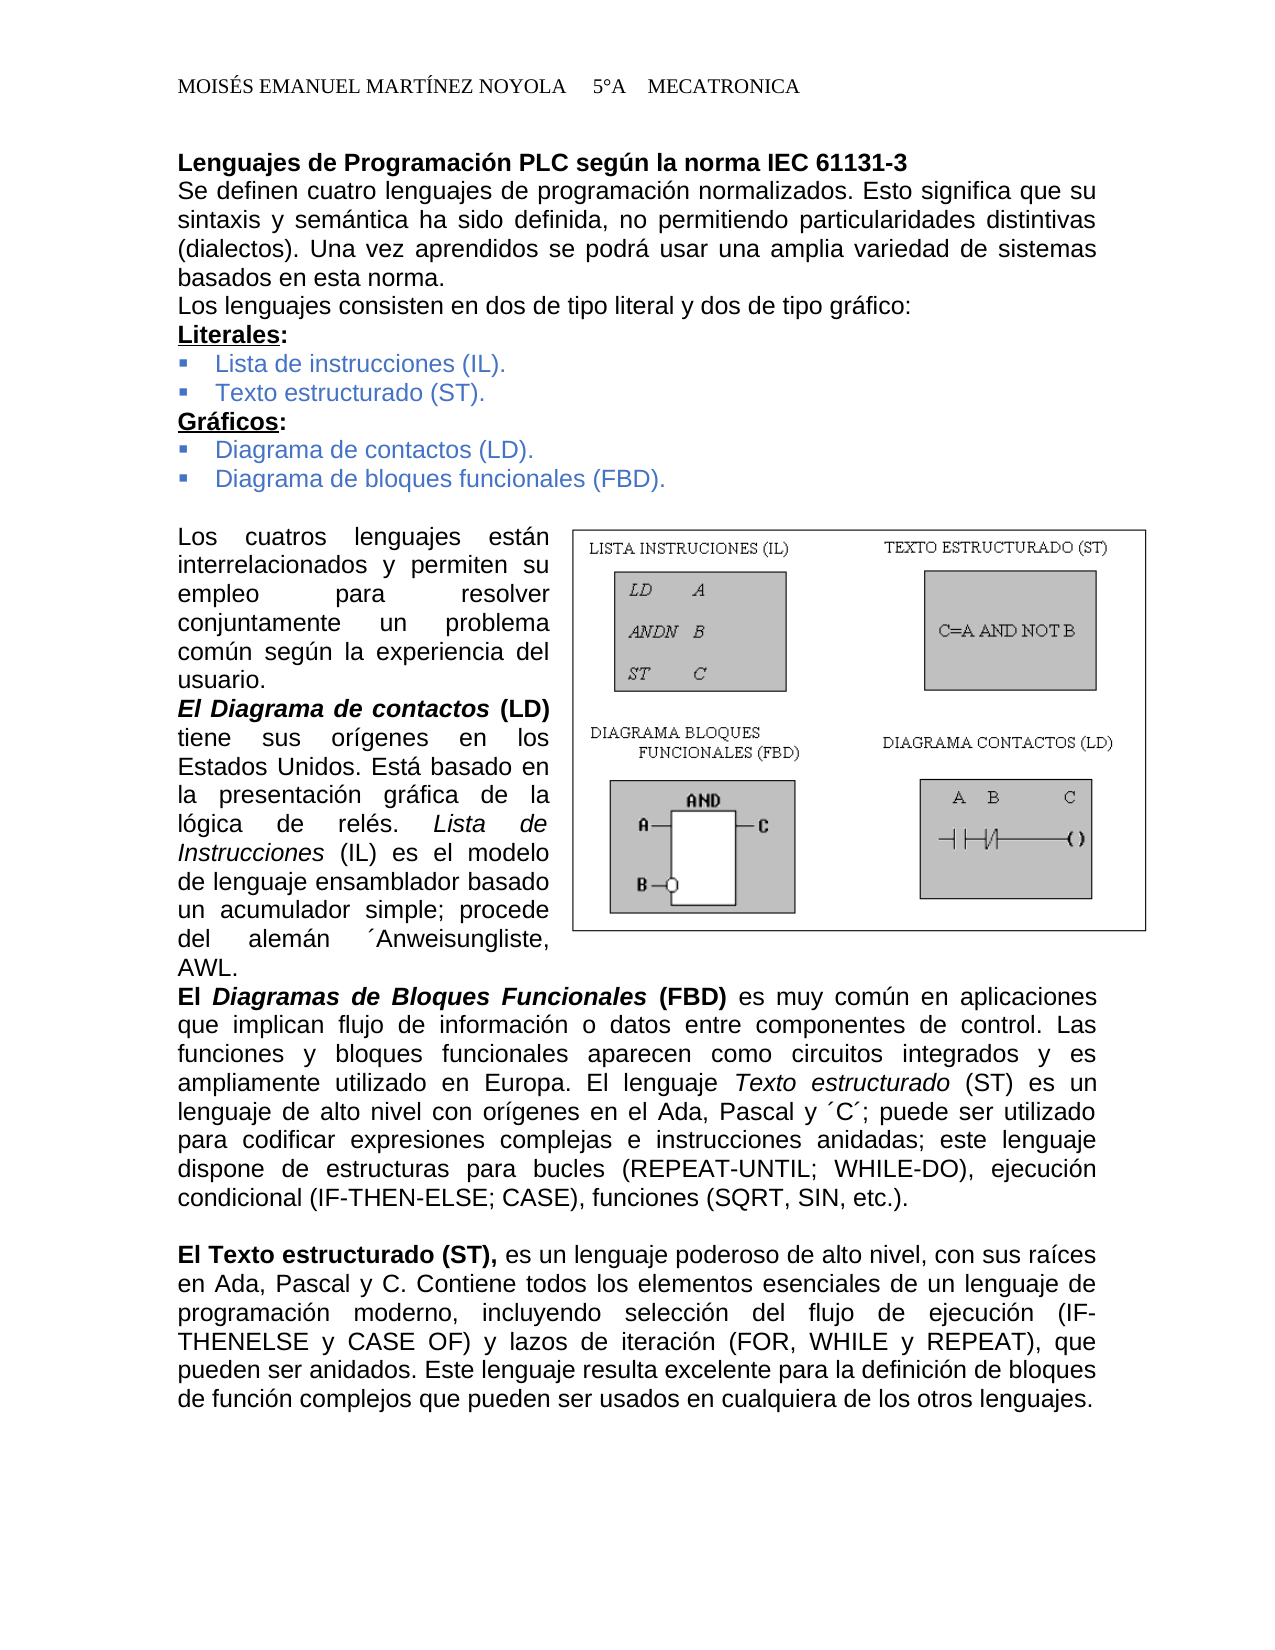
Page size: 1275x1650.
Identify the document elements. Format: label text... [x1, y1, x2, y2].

text Gráficos: [177, 407, 1098, 435]
text El Diagrama de contactos (LD) tiene sus orígenes en los Estados Unidos. Está basado en la presentación gráfica de la lógica de relés. Lista de Instrucciones (IL) es el modelo de lenguaje ensamblador basado un acumulador simple; procede del alemán ´Anweisungliste, AWL. [177, 694, 1098, 982]
list Texto estructurado (ST). [177, 378, 1098, 407]
text Los cuatros lenguajes están interrelacionados y permiten su empleo para resolver conjuntamente un problema común según la experiencia del usuario. [177, 522, 1098, 694]
list Lista de instrucciones (IL). [177, 349, 1098, 378]
list Diagrama de contactos (LD). [177, 435, 1098, 464]
text Literales: [177, 320, 1098, 349]
text El Texto estructurado (ST), es un lenguaje poderoso de alto nivel, con sus raíces en Ada, Pascal y C. Contiene todos los elementos esenciales de un lenguaje de programación moderno, incluyendo selección del flujo de ejecución (IF-THENELSE y CASE OF) y lazos de iteración (FOR, WHILE y REPEAT), que pueden ser anidados. Este lenguaje resulta excelente para la definición de bloques de función complejos que pueden ser usados en cualquiera de los otros lenguajes. [177, 1241, 1098, 1413]
text Los lenguajes consisten en dos de tipo literal y dos de tipo gráfico: [177, 291, 1098, 320]
picture [568, 523, 1155, 939]
text El Diagramas de Bloques Funcionales (FBD) es muy común en aplicaciones que implican flujo de información o datos entre componentes de control. Las funciones y bloques funcionales aparecen como circuitos integrados y es ampliamente utilizado en Europa. El lenguaje Texto estructurado (ST) es un lenguaje de alto nivel con orígenes en el Ada, Pascal y ´C´; puede ser utilizado para codificar expresiones complejas e instrucciones anidadas; este lenguaje dispone de estructuras para bucles (REPEAT-UNTIL; WHILE-DO), ejecución condicional (IF-THEN-ELSE; CASE), funciones (SQRT, SIN, etc.). [177, 982, 1098, 1212]
text Lenguajes de Programación PLC según la norma IEC 61131-3 [177, 148, 1098, 176]
list Diagrama de bloques funcionales (FBD). [177, 464, 1098, 493]
text Se definen cuatro lenguajes de programación normalizados. Esto significa que su sintaxis y semántica ha sido definida, no permitiendo particularidades distintivas (dialectos). Una vez aprendidos se podrá usar una amplia variedad de sistemas basados en esta norma. [177, 176, 1098, 291]
